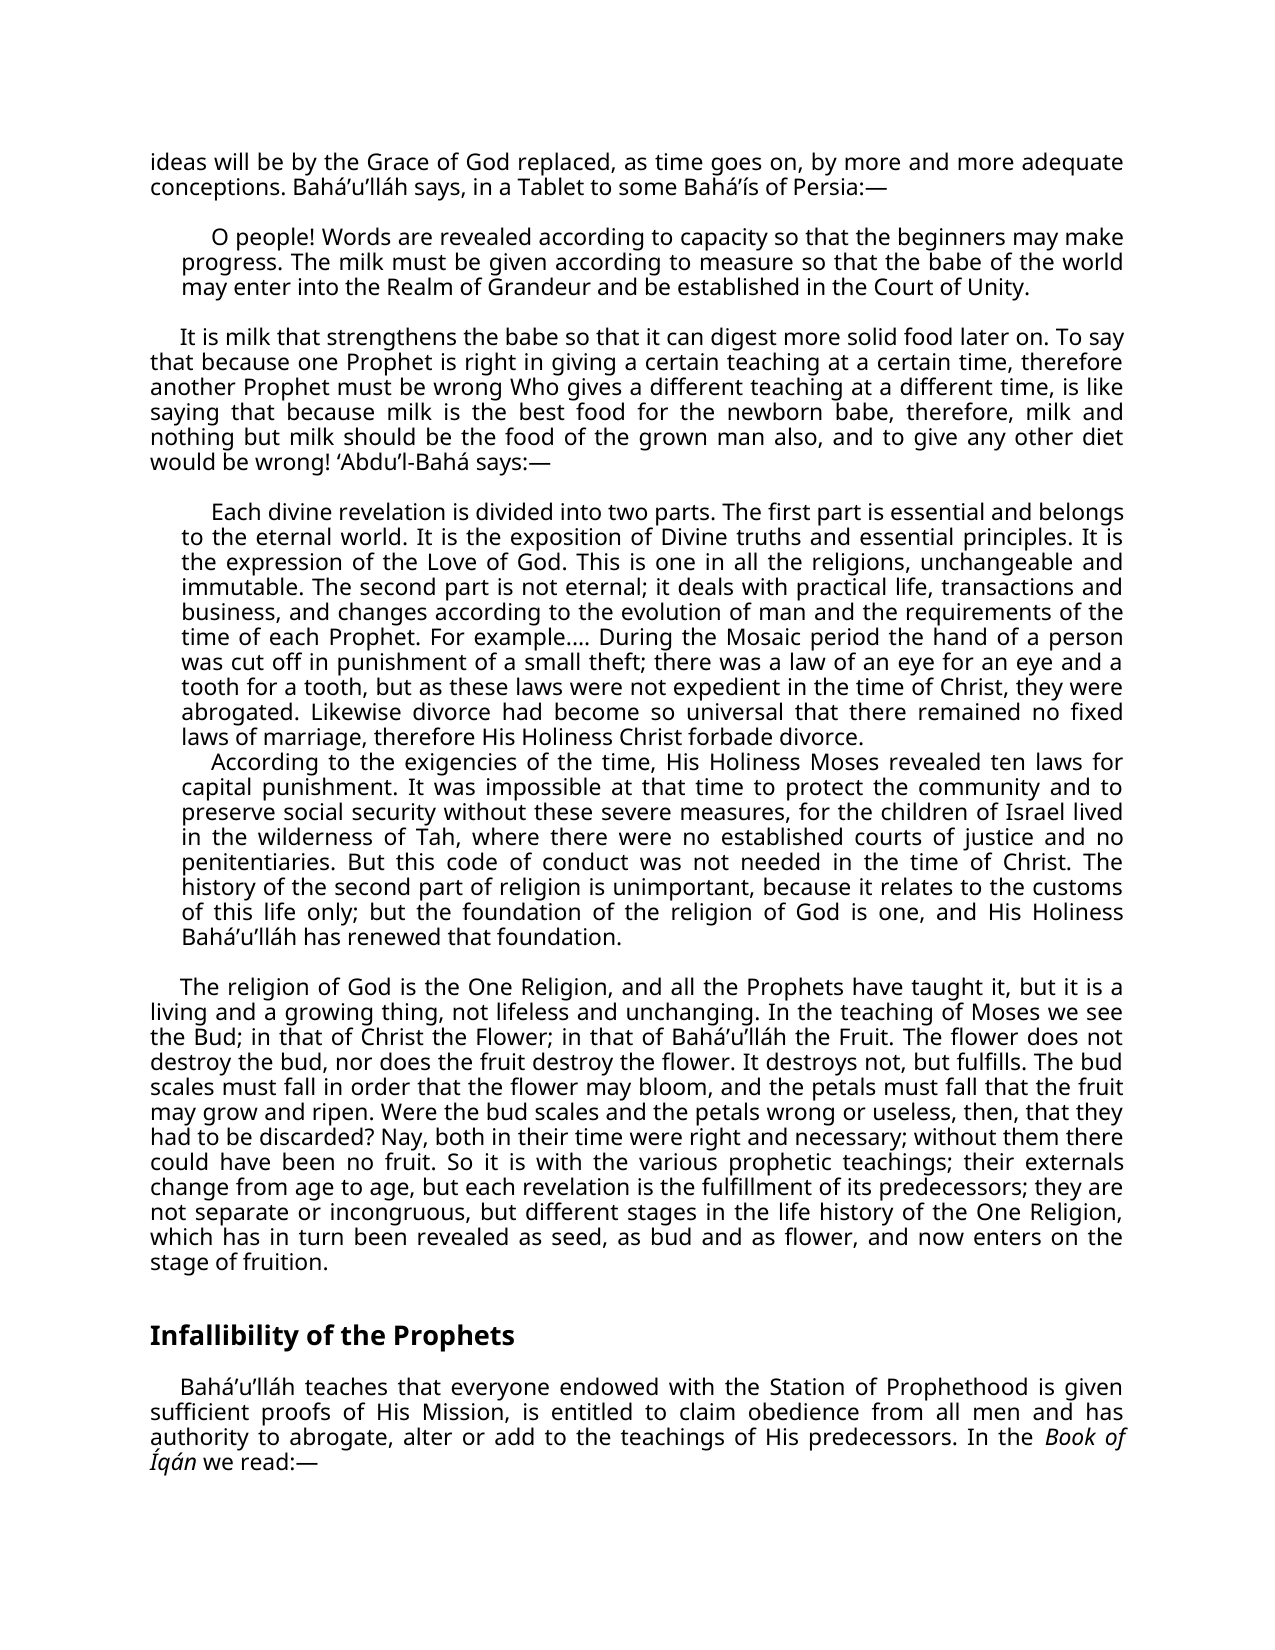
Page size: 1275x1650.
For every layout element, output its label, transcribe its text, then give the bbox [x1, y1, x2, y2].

text According to the exigencies of the time, His Holiness Moses revealed ten laws for capital punishment. It was impossible at that time to protect the community and to preserve social security without these severe measures, for the children of Israel lived in the wilderness of Tah, where there were no established courts of justice and no penitentiaries. But this code of conduct was not needed in the time of Christ. The history of the second part of religion is unimportant, because it relates to the customs of this life only; but the foundation of the religion of God is one, and His Holiness Bahá’u’lláh has renewed that foundation. [181, 750, 1125, 950]
text Bahá’u’lláh teaches that everyone endowed with the Station of Prophethood is given sufficient proofs of His Mission, is entitled to claim obedience from all men and has authority to abrogate, alter or add to the teachings of His predecessors. In the Book of Íqán we read:— [150, 1375, 1125, 1475]
text O people! Words are revealed according to capacity so that the beginners may make progress. The milk must be given according to measure so that the babe of the world may enter into the Realm of Grandeur and be established in the Court of Unity. [181, 225, 1125, 300]
text Each divine revelation is divided into two parts. The first part is essential and belongs to the eternal world. It is the exposition of Divine truths and essential principles. It is the expression of the Love of God. This is one in all the religions, unchangeable and immutable. The second part is not eternal; it deals with practical life, transactions and business, and changes according to the evolution of man and the requirements of the time of each Prophet. For example.… During the Mosaic period the hand of a person was cut off in punishment of a small theft; there was a law of an eye for an eye and a tooth for a tooth, but as these laws were not expedient in the time of Christ, they were abrogated. Likewise divorce had become so universal that there remained no fixed laws of marriage, therefore His Holiness Christ forbade divorce. [181, 500, 1125, 750]
text It is milk that strengthens the babe so that it can digest more solid food later on. To say that because one Prophet is right in giving a certain teaching at a certain time, therefore another Prophet must be wrong Who gives a different teaching at a different time, is like saying that because milk is the best food for the newborn babe, therefore, milk and nothing but milk should be the food of the grown man also, and to give any other diet would be wrong! ‘Abdu’l-Bahá says:— [150, 325, 1125, 475]
text The religion of God is the One Religion, and all the Prophets have taught it, but it is a living and a growing thing, not lifeless and unchanging. In the teaching of Moses we see the Bud; in that of Christ the Flower; in that of Bahá’u’lláh the Fruit. The flower does not destroy the bud, nor does the fruit destroy the flower. It destroys not, but fulfills. The bud scales must fall in order that the flower may bloom, and the petals must fall that the fruit may grow and ripen. Were the bud scales and the petals wrong or useless, then, that they had to be discarded? Nay, both in their time were right and necessary; without them there could have been no fruit. So it is with the various prophetic teachings; their externals change from age to age, but each revelation is the fulfillment of its predecessors; they are not separate or incongruous, but different stages in the life history of the One Religion, which has in turn been revealed as seed, as bud and as flower, and now enters on the stage of fruition. [150, 975, 1125, 1275]
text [150, 150, 1125, 200]
